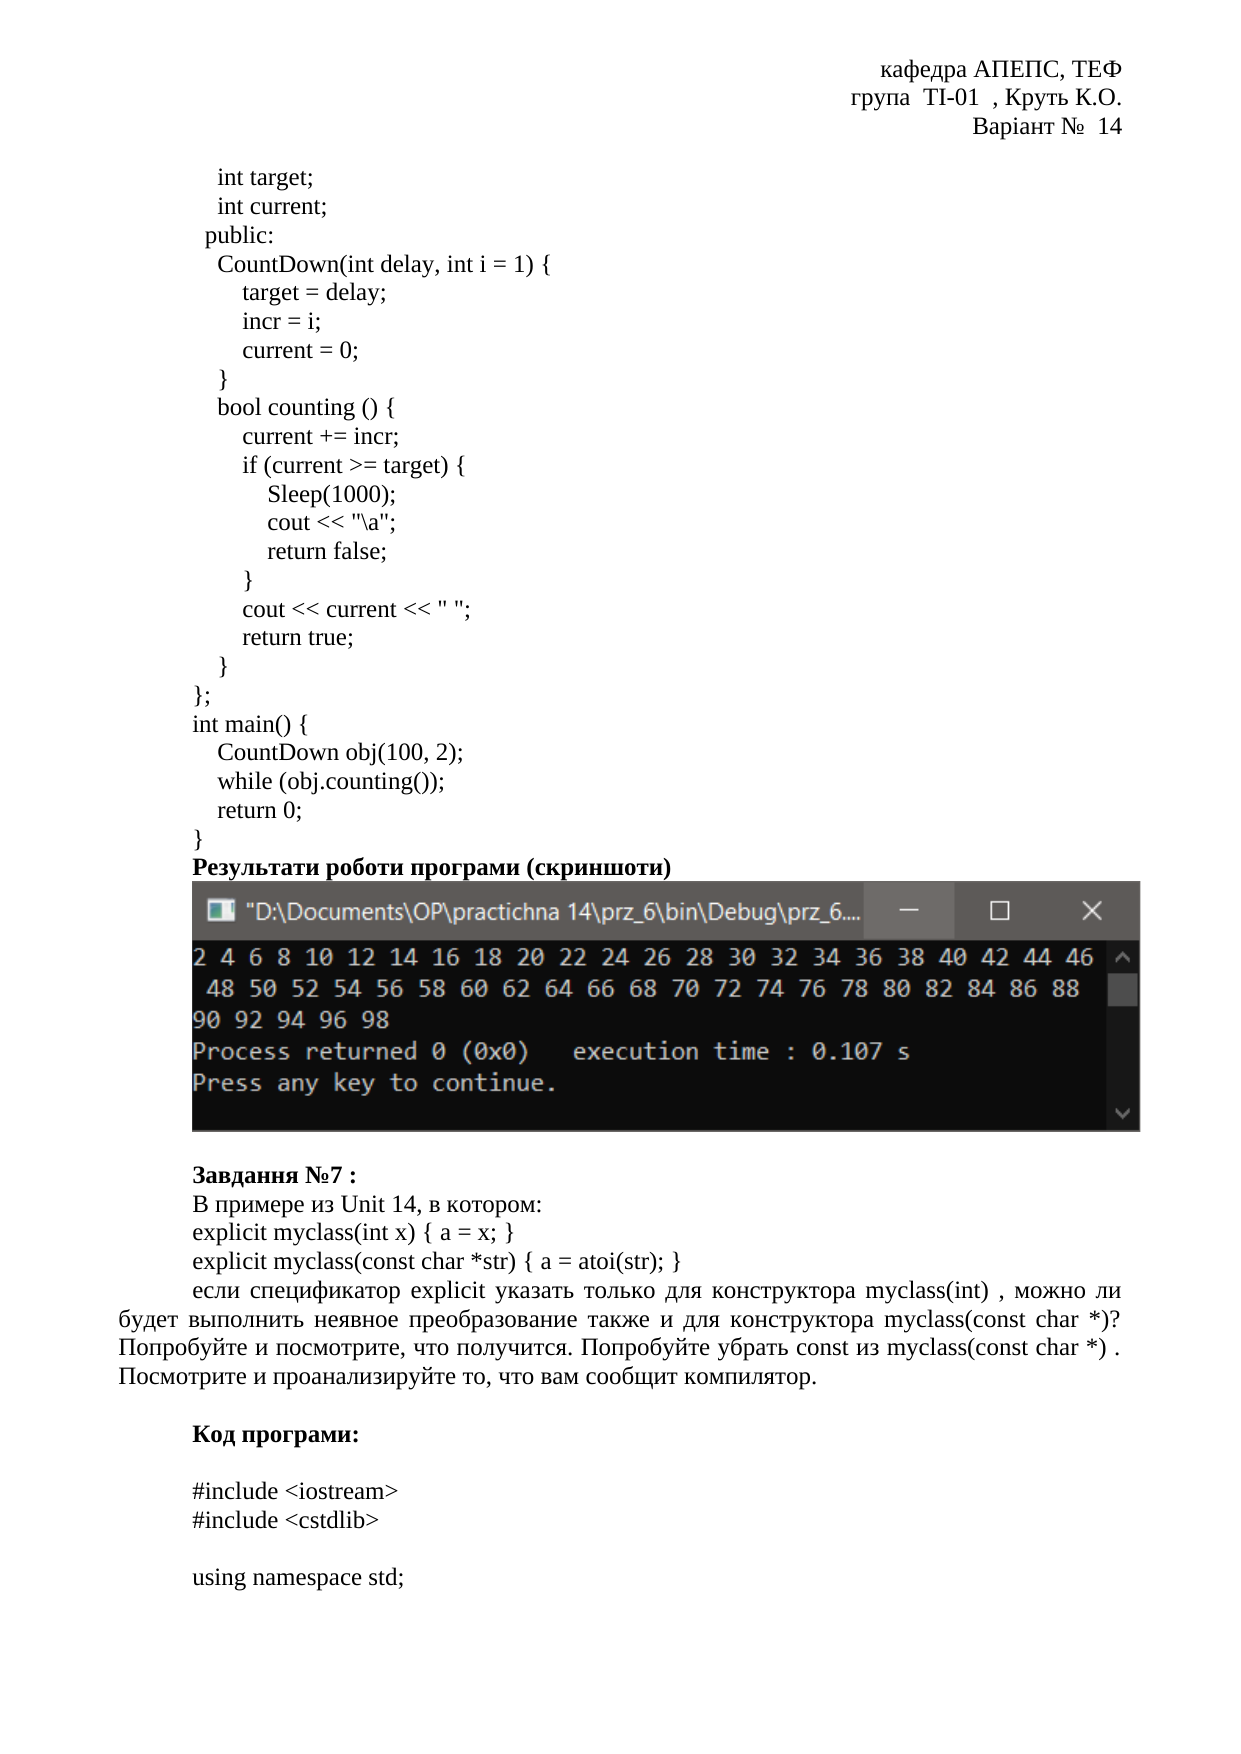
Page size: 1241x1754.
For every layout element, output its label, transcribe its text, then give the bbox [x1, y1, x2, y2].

text } [118, 824, 1122, 852]
text int current; [118, 191, 1122, 220]
text return false; [118, 536, 1122, 565]
text while (obj.counting()); [118, 766, 1122, 795]
text incr = i; [118, 306, 1122, 335]
text int target; [118, 162, 1122, 191]
text } [118, 364, 1122, 392]
text CountDown(int delay, int i = 1) { [118, 249, 1122, 277]
text #include <cstdlib> [118, 1505, 1122, 1534]
text Результати роботи програми (скриншоти) [118, 852, 1122, 881]
text cout << current << " "; [118, 594, 1122, 622]
text } [118, 651, 1122, 680]
text public: [118, 220, 1122, 249]
text } [118, 565, 1122, 594]
text explicit myclass(int x) { a = x; } [118, 1217, 1122, 1246]
text cout << "\a"; [118, 507, 1122, 536]
text если спецификатор explicit указать только для конструктора myclass(int) , можно ли будет выполнить неявное преобразование также и для конструктора myclass(const char *)? Попробуйте и посмотрите, что получится. Попробуйте убрать const из myclass(const char *) . Посмотрите и проанализируйте то, что вам сообщит компилятор. [118, 1275, 1122, 1390]
text }; [118, 680, 1122, 709]
text return 0; [118, 795, 1122, 824]
text Код програми: [118, 1419, 1122, 1447]
text В примере из Unit 14, в котором: [118, 1189, 1122, 1217]
text #include <iostream> [118, 1476, 1122, 1505]
text using namespace std; [118, 1562, 1122, 1591]
text current = 0; [118, 335, 1122, 364]
text if (current >= target) { [118, 450, 1122, 479]
text Sleep(1000); [118, 479, 1122, 507]
text bool counting () { [118, 392, 1122, 421]
text explicit myclass(const char *str) { a = atoi(str); } [118, 1246, 1122, 1275]
text target = delay; [118, 277, 1122, 306]
text Завдання №7 : [118, 1160, 1122, 1189]
text CountDown obj(100, 2); [118, 737, 1122, 766]
text int main() { [118, 709, 1122, 737]
text current += incr; [118, 421, 1122, 450]
picture [192, 881, 1141, 1132]
text return true; [118, 622, 1122, 651]
